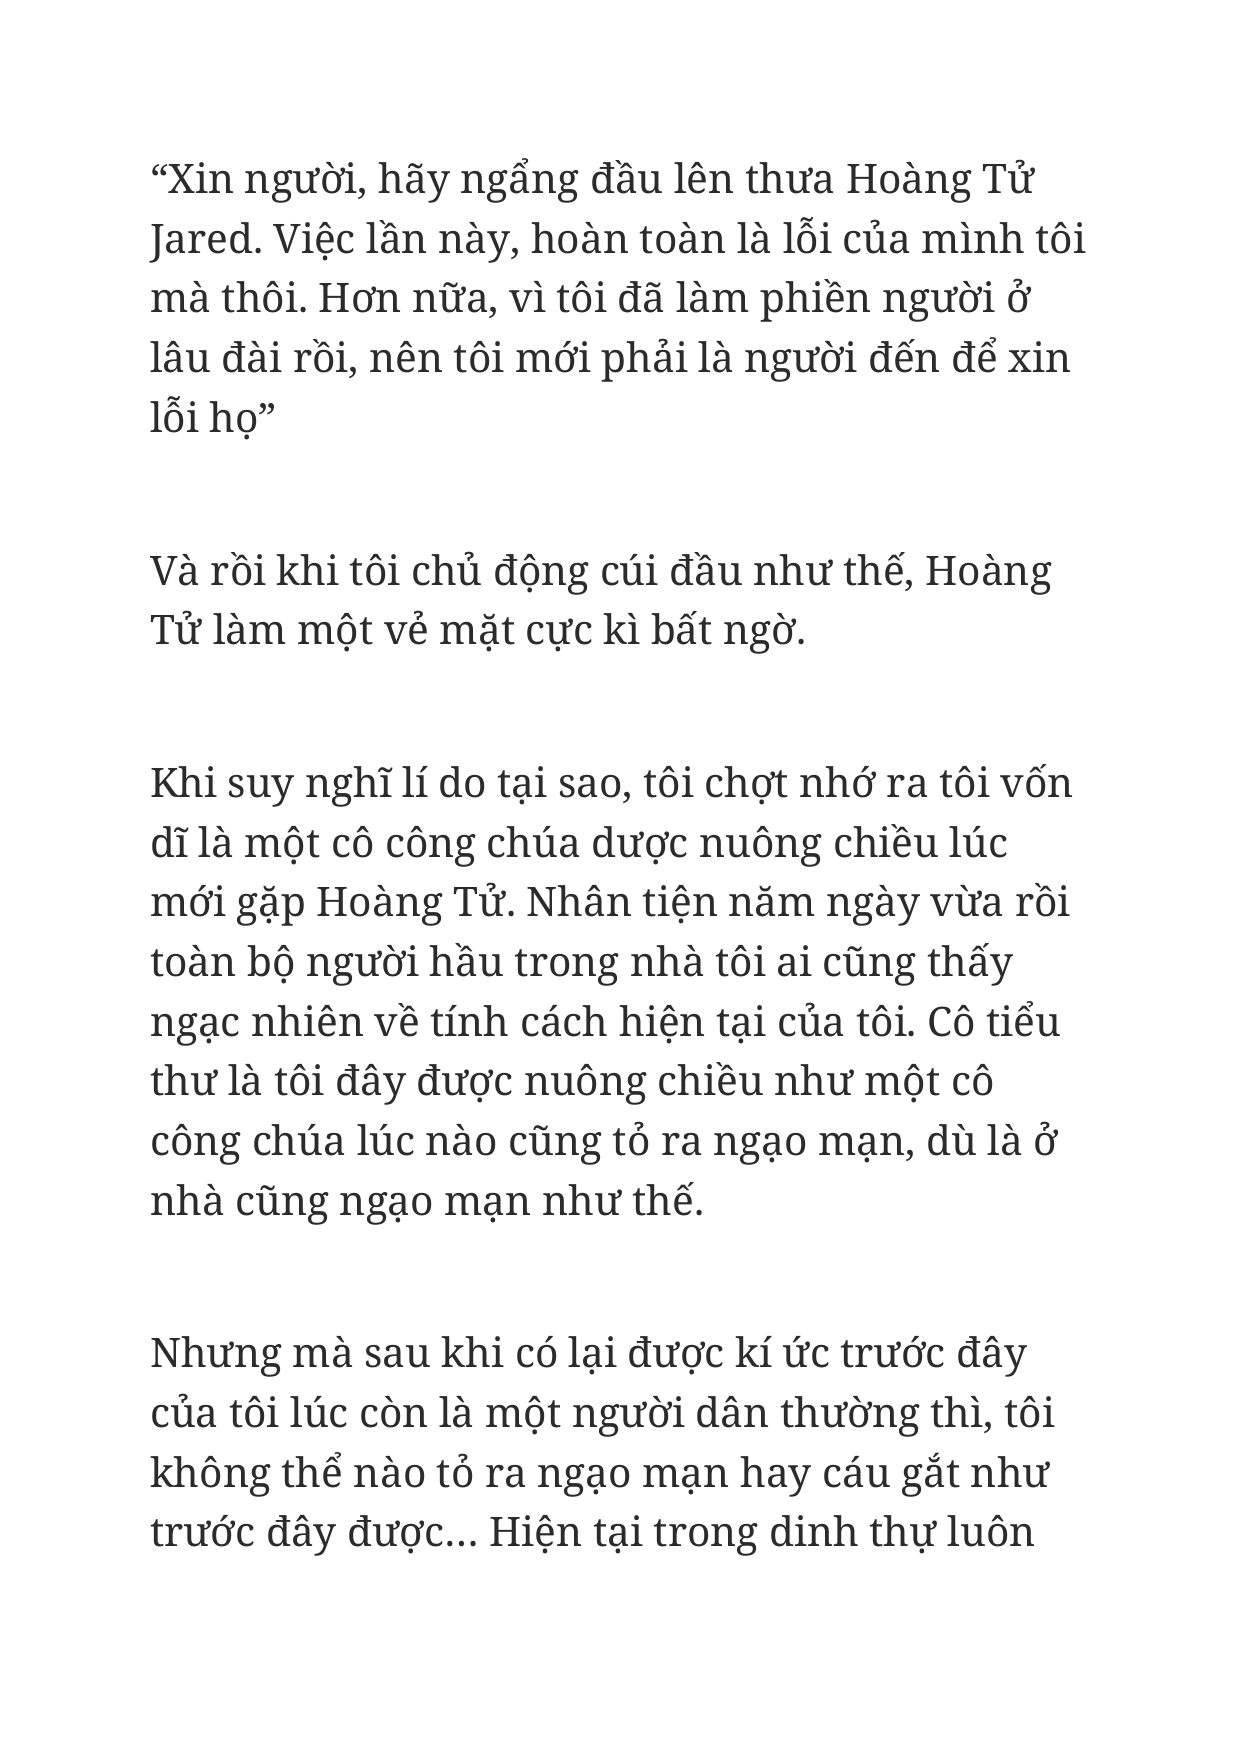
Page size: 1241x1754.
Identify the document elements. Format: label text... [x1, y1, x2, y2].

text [150, 1324, 1090, 1559]
text Và rồi khi tôi chủ động cúi đầu như thế, Hoàng Tử làm một vẻ mặt cực kì bất ngờ. [150, 541, 1090, 656]
text Khi suy nghĩ lí do tại sao, tôi chợt nhớ ra tôi vốn dĩ là một cô công chúa dược nuông chiều lúc mới gặp Hoàng Tử. Nhân tiện năm ngày vừa rồi toàn bộ người hầu trong nhà tôi ai cũng thấy ngạc nhiên về tính cách hiện tại của tôi. Cô tiểu thư là tôi đây được nuông chiều như một cô công chúa lúc nào cũng tỏ ra ngạo mạn, dù là ở nhà cũng ngạo mạn như thế. [150, 754, 1090, 1227]
text “Xin người, hãy ngẩng đầu lên thưa Hoàng Tử Jared. Việc lần này, hoàn toàn là lỗi của mình tôi mà thôi. Hơn nữa, vì tôi đã làm phiền người ở lâu đài rồi, nên tôi mới phải là người đến để xin lỗi họ” [150, 150, 1090, 444]
